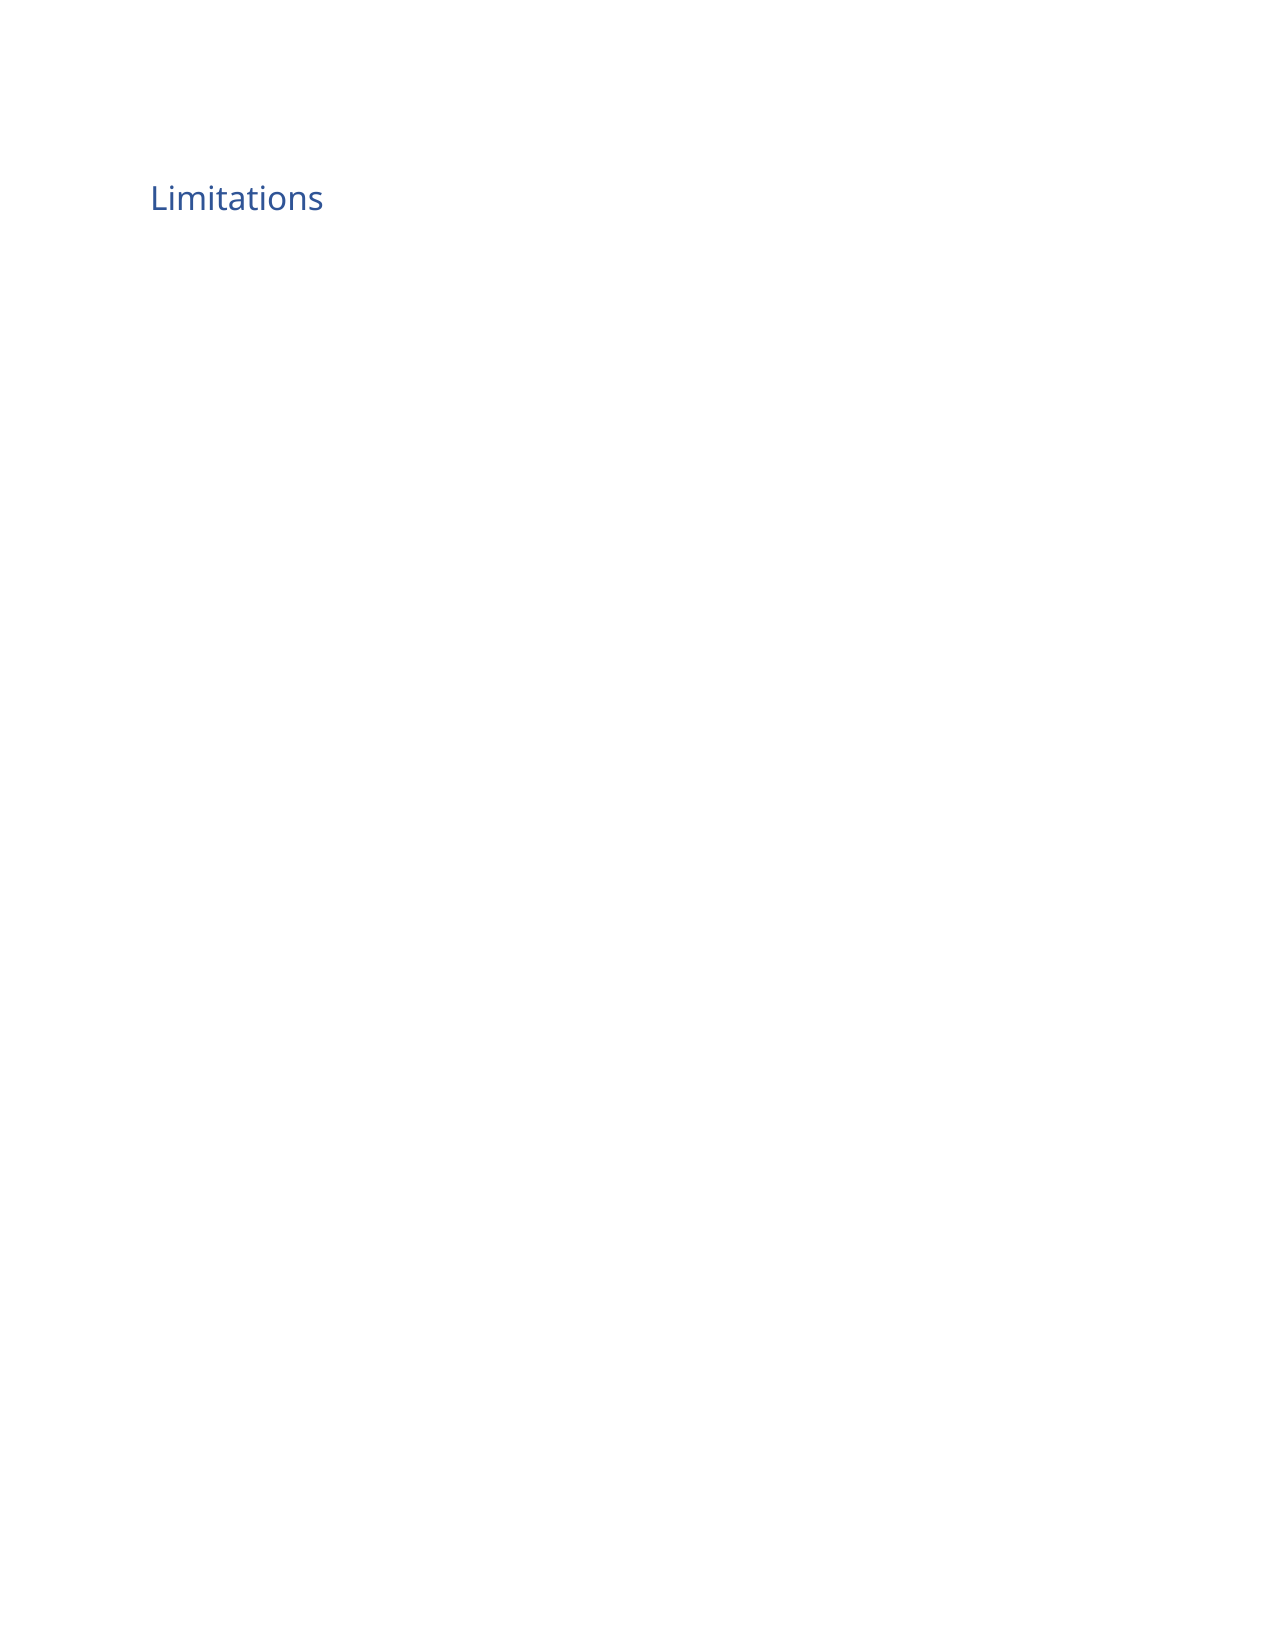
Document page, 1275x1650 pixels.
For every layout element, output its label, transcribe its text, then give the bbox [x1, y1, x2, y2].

subtitle Limitations [150, 175, 1125, 220]
